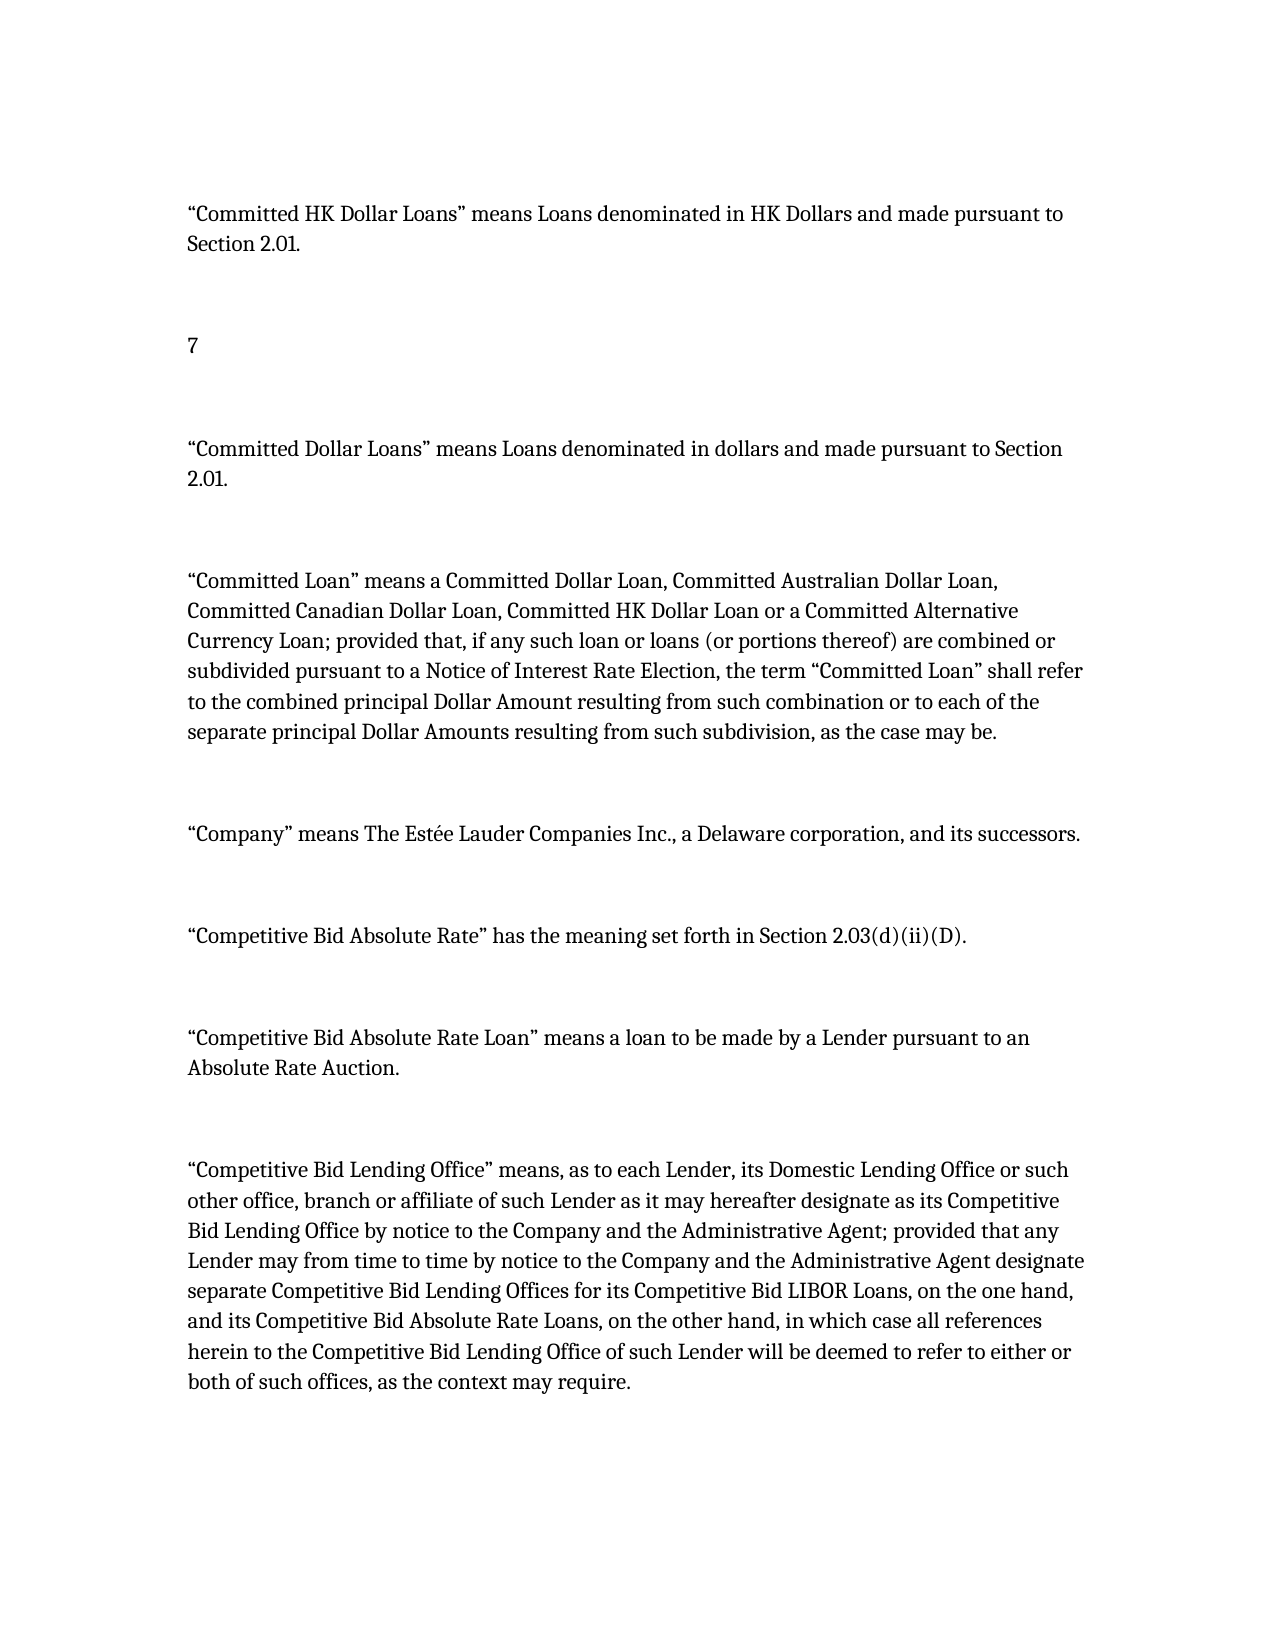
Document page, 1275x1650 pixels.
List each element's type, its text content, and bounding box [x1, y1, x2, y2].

text “Company” means The Estée Lauder Companies Inc., a Delaware corporation, and its successors. [187, 821, 1087, 847]
text 7 [187, 333, 1087, 360]
text “Competitive Bid Absolute Rate Loan” means a loan to be made by a Lender pursuant to an Absolute Rate Auction. [187, 1025, 1087, 1082]
text “Competitive Bid Absolute Rate” has the meaning set forth in Section 2.03(d)(ii)(D). [187, 923, 1087, 949]
text “Committed Dollar Loans” means Loans denominated in dollars and made pursuant to Section 2.01. [187, 435, 1087, 492]
text “Committed Loan” means a Committed Dollar Loan, Committed Australian Dollar Loan, Committed Canadian Dollar Loan, Committed HK Dollar Loan or a Committed Alternative Currency Loan; provided that, if any such loan or loans (or portions thereof) are combined or subdivided pursuant to a Notice of Interest Rate Election, the term “Committed Loan” shall refer to the combined principal Dollar Amount resulting from such combination or to each of the separate principal Dollar Amounts resulting from such subdivision, as the case may be. [187, 568, 1087, 745]
text “Committed HK Dollar Loans” means Loans denominated in HK Dollars and made pursuant to Section 2.01. [187, 201, 1087, 258]
text “Competitive Bid Lending Office” means, as to each Lender, its Domestic Lending Office or such other office, branch or affiliate of such Lender as it may hereafter designate as its Competitive Bid Lending Office by notice to the Company and the Administrative Agent; provided that any Lender may from time to time by notice to the Company and the Administrative Agent designate separate Competitive Bid Lending Offices for its Competitive Bid LIBOR Loans, on the one hand, and its Competitive Bid Absolute Rate Loans, on the other hand, in which case all references herein to the Competitive Bid Lending Office of such Lender will be deemed to refer to either or both of such offices, as the context may require. [187, 1157, 1087, 1395]
